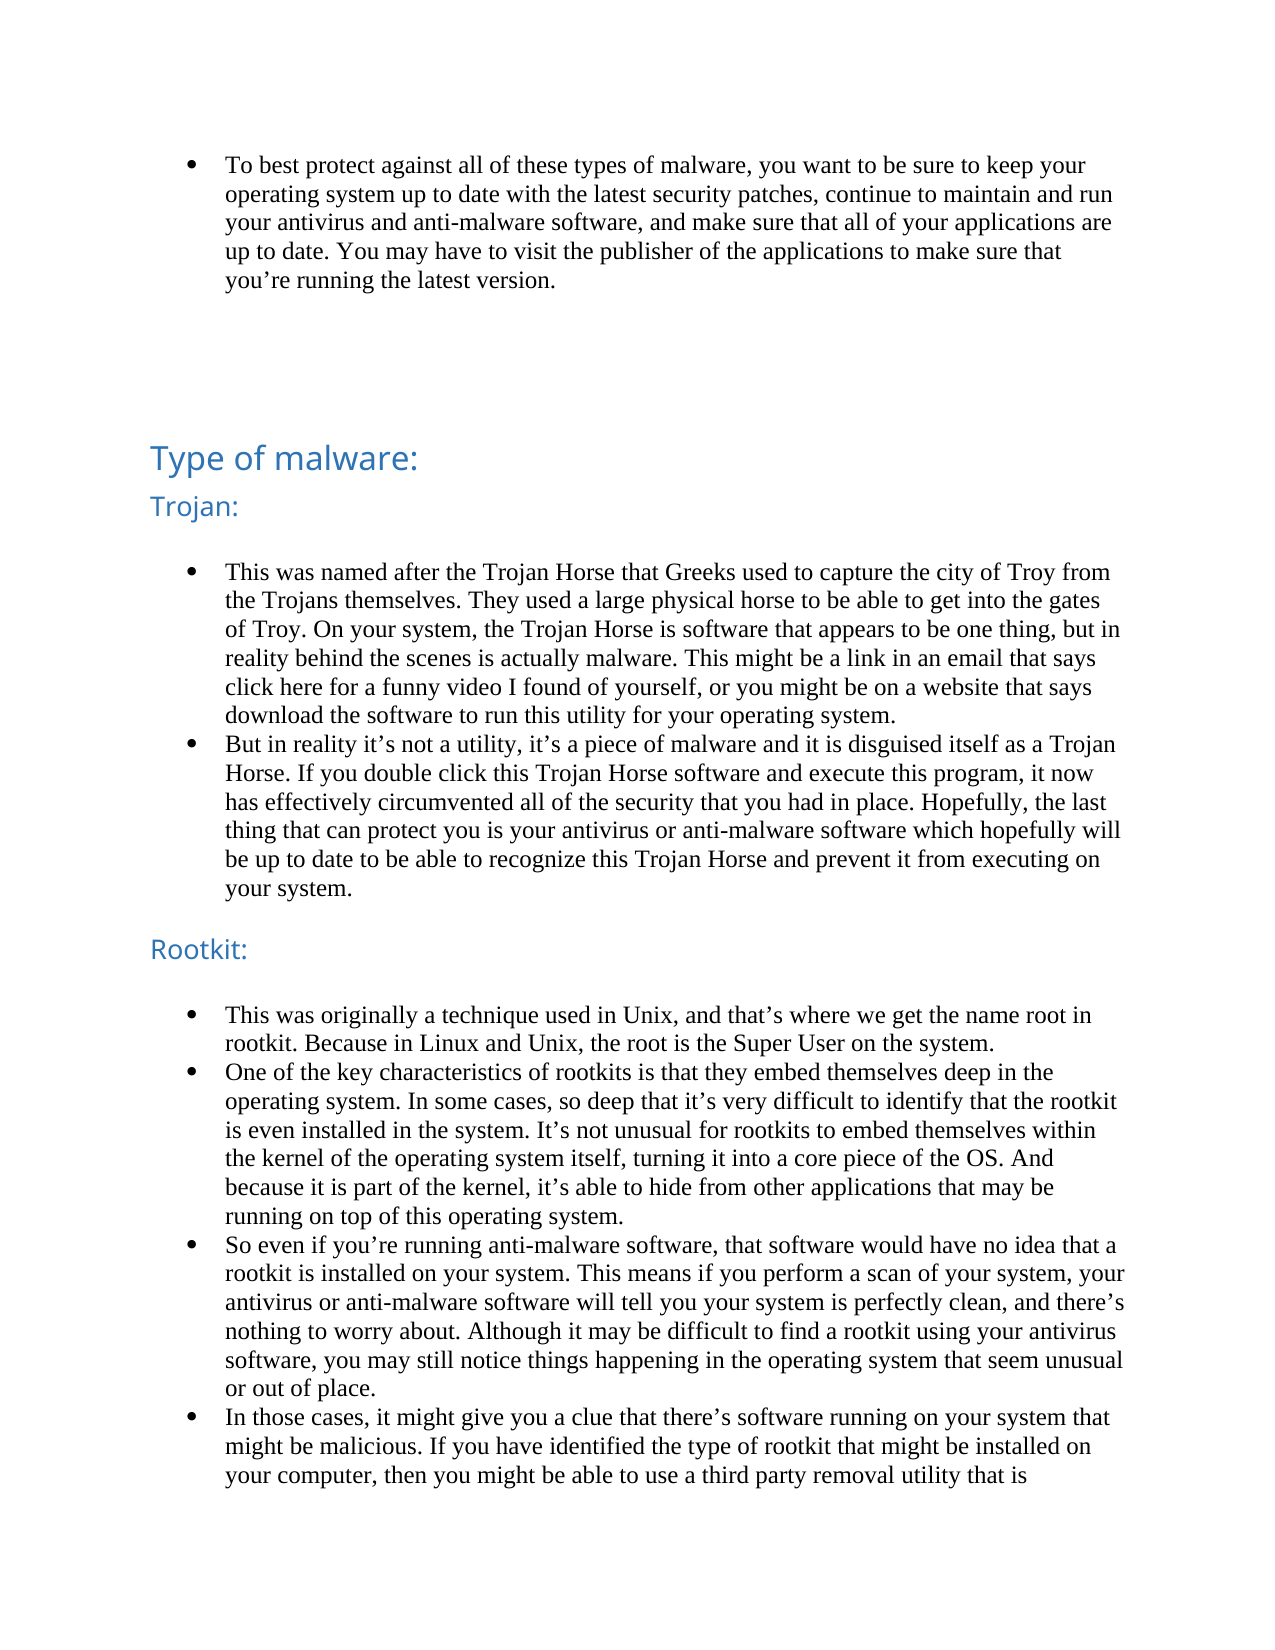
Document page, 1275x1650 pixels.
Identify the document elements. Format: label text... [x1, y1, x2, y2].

list So even if you’re running anti-malware software, that software would have no idea that a rootkit is installed on your system. This means if you perform a scan of your system, your antivirus or anti-malware software will tell you your system is perfectly clean, and there’s nothing to worry about. Although it may be difficult to find a rootkit using your antivirus software, you may still notice things happening in the operating system that seem unusual or out of place. [187, 1230, 1125, 1402]
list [187, 1402, 1125, 1488]
subtitle Rootkit: [150, 931, 1125, 968]
list To best protect against all of these types of malware, you want to be sure to keep your operating system up to date with the latest security patches, continue to maintain and run your antivirus and anti-malware software, and make sure that all of your applications are up to date. You may have to visit the publisher of the applications to make sure that you’re running the latest version. [187, 150, 1125, 294]
list One of the key characteristics of rootkits is that they embed themselves deep in the operating system. In some cases, so deep that it’s very difficult to identify that the rootkit is even installed in the system. It’s not unusual for rootkits to embed themselves within the kernel of the operating system itself, turning it into a core piece of the OS. And because it is part of the kernel, it’s able to hide from other applications that may be running on top of this operating system. [187, 1057, 1125, 1230]
subtitle Type of malware: [150, 434, 1125, 480]
list But in reality it’s not a utility, it’s a piece of malware and it is disguised itself as a Trojan Horse. If you double click this Trojan Horse software and execute this program, it now has effectively circumvented all of the security that you had in place. Hopefully, the last thing that can protect you is your antivirus or anti-malware software which hopefully will be up to date to be able to recognize this Trojan Horse and prevent it from executing on your system. [187, 729, 1125, 902]
list This was originally a technique used in Unix, and that’s where we get the name root in rootkit. Because in Linux and Unix, the root is the Super User on the system. [187, 1000, 1125, 1057]
list This was named after the Trojan Horse that Greeks used to capture the city of Troy from the Trojans themselves. They used a large physical horse to be able to get into the gates of Troy. On your system, the Trojan Horse is software that appears to be one thing, but in reality behind the scenes is actually malware. This might be a link in an email that says click here for a funny video I found of yourself, or you might be on a website that says download the software to run this utility for your operating system. [187, 557, 1125, 729]
subtitle Trojan: [150, 488, 1125, 524]
